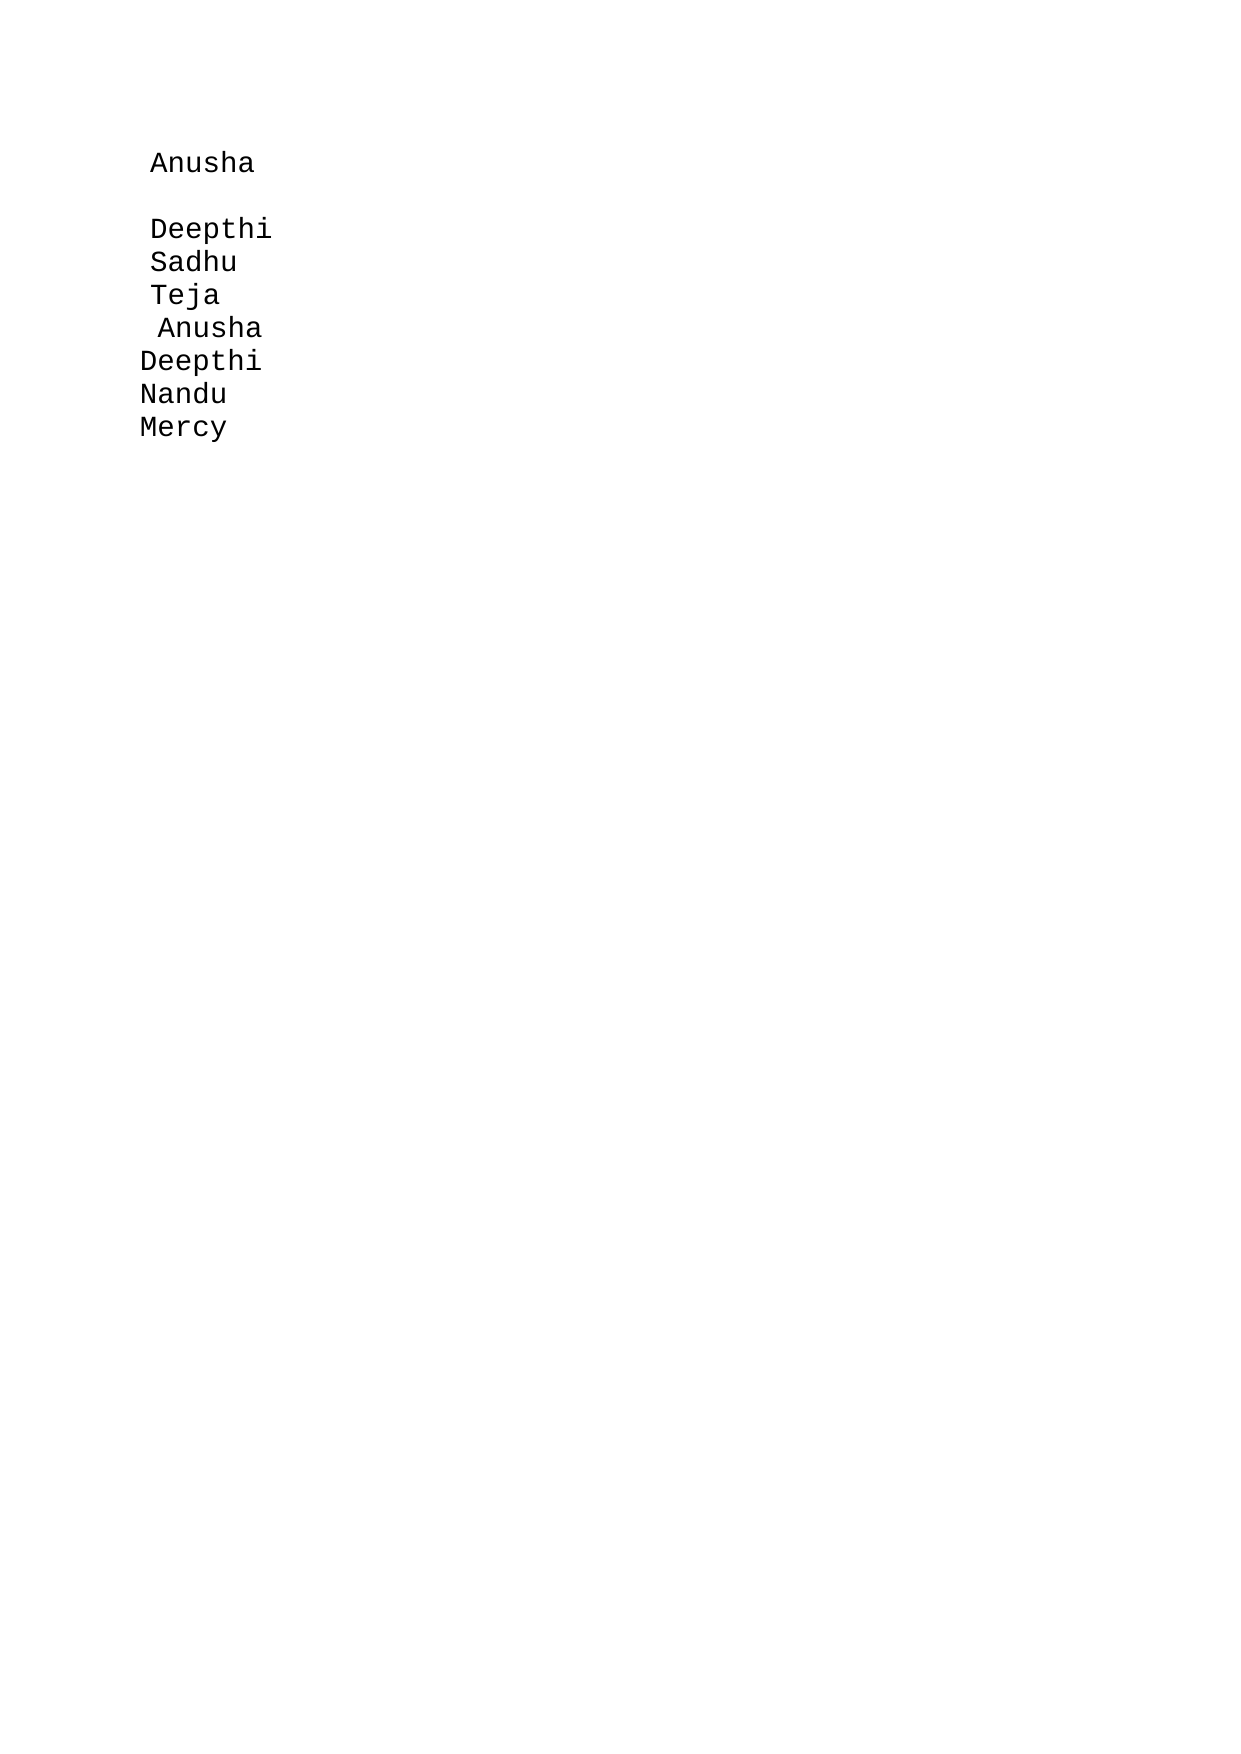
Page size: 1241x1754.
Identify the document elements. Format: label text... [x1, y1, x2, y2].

text Anusha [150, 148, 1234, 181]
text Deepthi Sadhu [150, 214, 292, 280]
text Teja [150, 280, 292, 313]
text Nandu [139, 379, 292, 412]
text Mercy [139, 412, 292, 445]
text Anusha Deepthi [139, 313, 292, 379]
